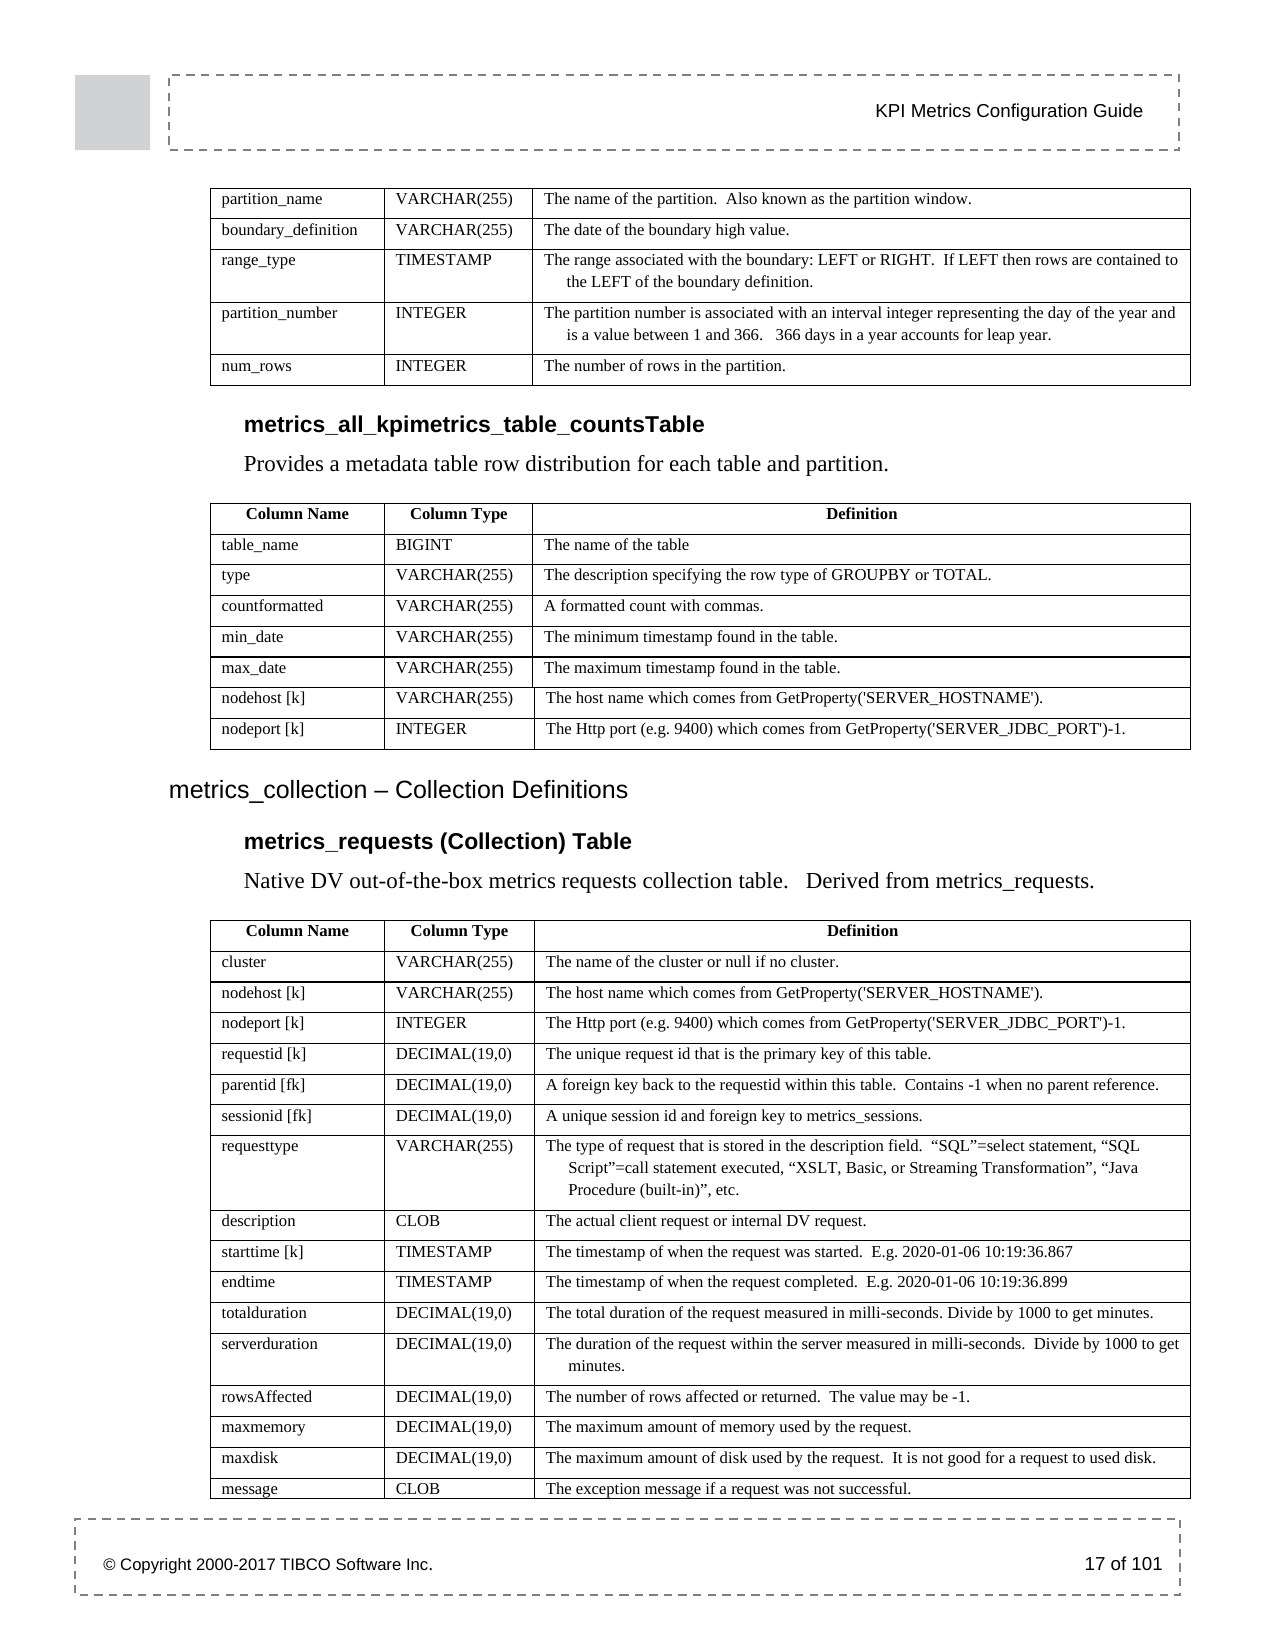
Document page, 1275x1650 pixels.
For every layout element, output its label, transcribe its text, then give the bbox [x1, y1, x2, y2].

table_cell DECIMAL(19,0) [385, 1417, 534, 1447]
table_cell The actual client request or internal DV request. [535, 1211, 1190, 1240]
table_cell VARCHAR(255) [385, 952, 534, 981]
table_cell boundary_definition [211, 219, 384, 249]
table_cell rowsAffected [211, 1386, 384, 1416]
table_cell parentid [fk] [211, 1075, 384, 1104]
table_cell serverduration [211, 1334, 384, 1385]
table_cell num_rows [211, 355, 384, 385]
table_cell The range associated with the boundary: LEFT or RIGHT. If LEFT then rows are contained to the LEFT of the boundary definition. [533, 250, 1190, 302]
table_cell The timestamp of when the request was started. E.g. 2020-01-06 10:19:36.867 [535, 1241, 1190, 1271]
table_cell VARCHAR(255) [385, 219, 532, 249]
table_cell The name of the cluster or null if no cluster. [535, 952, 1190, 981]
table_cell DECIMAL(19,0) [385, 1386, 534, 1416]
table_cell TIMESTAMP [385, 250, 532, 302]
table_cell The type of request that is stored in the description field. “SQL”=select statement, “SQL Script”=call statement executed, “XSLT, Basic, or Streaming Transformation”, “Java Procedure (built-in)”, etc. [535, 1136, 1190, 1210]
table_cell table_name [211, 535, 384, 564]
table_cell nodehost [k] [211, 688, 384, 718]
table_cell The timestamp of when the request completed. E.g. 2020-01-06 10:19:36.899 [535, 1272, 1190, 1302]
table_cell The maximum amount of disk used by the request. It is not good for a request to used disk. [535, 1448, 1190, 1477]
table_cell The date of the boundary high value. [533, 219, 1190, 249]
table_cell nodeport [k] [211, 719, 384, 748]
table_cell The name of the table [533, 535, 1190, 564]
table_header Definition [535, 921, 1190, 951]
table_cell The host name which comes from GetProperty('SERVER_HOSTNAME'). [535, 688, 1190, 718]
table_cell range_type [211, 250, 384, 302]
table_cell DECIMAL(19,0) [385, 1334, 534, 1385]
table_cell endtime [211, 1272, 384, 1302]
table_cell maxmemory [211, 1417, 384, 1447]
table_cell DECIMAL(19,0) [385, 1105, 534, 1135]
table_cell BIGINT [385, 535, 532, 564]
table_cell The host name which comes from GetProperty('SERVER_HOSTNAME'). [535, 983, 1190, 1012]
table_cell The Http port (e.g. 9400) which comes from GetProperty('SERVER_JDBC_PORT')-1. [535, 1013, 1190, 1043]
table_cell DECIMAL(19,0) [385, 1075, 534, 1104]
table_cell VARCHAR(255) [385, 658, 532, 687]
table_header Column Name [211, 504, 384, 533]
table_cell A foreign key back to the requestid within this table. Contains -1 when no parent reference. [535, 1075, 1190, 1104]
table_cell The maximum amount of memory used by the request. [535, 1417, 1190, 1447]
table_cell The Http port (e.g. 9400) which comes from GetProperty('SERVER_JDBC_PORT')-1. [535, 719, 1190, 748]
table_header Column Type [385, 921, 534, 951]
table_cell partition_name [211, 189, 384, 218]
table_cell VARCHAR(255) [385, 627, 532, 656]
table_cell The duration of the request within the server measured in milli-seconds. Divide by 1000 to get minutes. [535, 1334, 1190, 1385]
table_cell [535, 1479, 1190, 1498]
table_cell requestid [k] [211, 1044, 384, 1073]
table_cell DECIMAL(19,0) [385, 1303, 534, 1333]
table_cell A formatted count with commas. [533, 596, 1190, 626]
table_header Column Name [211, 921, 384, 951]
table_cell VARCHAR(255) [385, 983, 534, 1012]
table_cell The name of the partition. Also known as the partition window. [533, 189, 1190, 218]
table_cell starttime [k] [211, 1241, 384, 1271]
table_cell VARCHAR(255) [385, 688, 534, 718]
subtitle metrics_requests (Collection) Table [244, 828, 1162, 855]
table_cell min_date [211, 627, 384, 656]
text Provides a metadata table row distribution for each table and partition. [244, 450, 1162, 476]
table_cell maxdisk [211, 1448, 384, 1477]
table_cell CLOB [385, 1479, 534, 1498]
table_cell VARCHAR(255) [385, 1136, 534, 1210]
table_cell CLOB [385, 1211, 534, 1240]
table_cell countformatted [211, 596, 384, 626]
subtitle metrics_all_kpimetrics_table_countsTable [244, 411, 1162, 437]
table_cell INTEGER [385, 719, 534, 748]
table_cell nodeport [k] [211, 1013, 384, 1043]
table_cell INTEGER [385, 303, 532, 354]
table_cell VARCHAR(255) [385, 565, 532, 595]
table_cell The maximum timestamp found in the table. [533, 658, 1190, 687]
table_cell TIMESTAMP [385, 1272, 534, 1302]
table_cell partition_number [211, 303, 384, 354]
table_cell description [211, 1211, 384, 1240]
table_cell VARCHAR(255) [385, 189, 532, 218]
table_cell nodehost [k] [211, 983, 384, 1012]
table_cell INTEGER [385, 355, 532, 385]
subtitle metrics_collection – Collection Definitions [169, 774, 1162, 803]
table_cell cluster [211, 952, 384, 981]
table_cell The total duration of the request measured in milli-seconds. Divide by 1000 to get minutes. [535, 1303, 1190, 1333]
table_header Definition [533, 504, 1190, 533]
table_cell The unique request id that is the primary key of this table. [535, 1044, 1190, 1073]
table_cell The description specifying the row type of GROUPBY or TOTAL. [533, 565, 1190, 595]
table_cell DECIMAL(19,0) [385, 1448, 534, 1477]
text Native DV out-of-the-box metrics requests collection table. Derived from metrics_requests. [244, 867, 1162, 893]
table_cell totalduration [211, 1303, 384, 1333]
table_cell max_date [211, 658, 384, 687]
table_cell The minimum timestamp found in the table. [533, 627, 1190, 656]
table_header Column Type [385, 504, 532, 533]
table_cell The number of rows in the partition. [533, 355, 1190, 385]
table_cell A unique session id and foreign key to metrics_sessions. [535, 1105, 1190, 1135]
table_cell VARCHAR(255) [385, 596, 532, 626]
table_cell message [211, 1479, 384, 1498]
table_cell DECIMAL(19,0) [385, 1044, 534, 1073]
table_cell requesttype [211, 1136, 384, 1210]
table_cell The number of rows affected or returned. The value may be -1. [535, 1386, 1190, 1416]
table_cell type [211, 565, 384, 595]
table_cell The partition number is associated with an interval integer representing the day of the year and is a value between 1 and 366. 366 days in a year accounts for leap year. [533, 303, 1190, 354]
table_cell INTEGER [385, 1013, 534, 1043]
table_cell TIMESTAMP [385, 1241, 534, 1271]
table_cell sessionid [fk] [211, 1105, 384, 1135]
